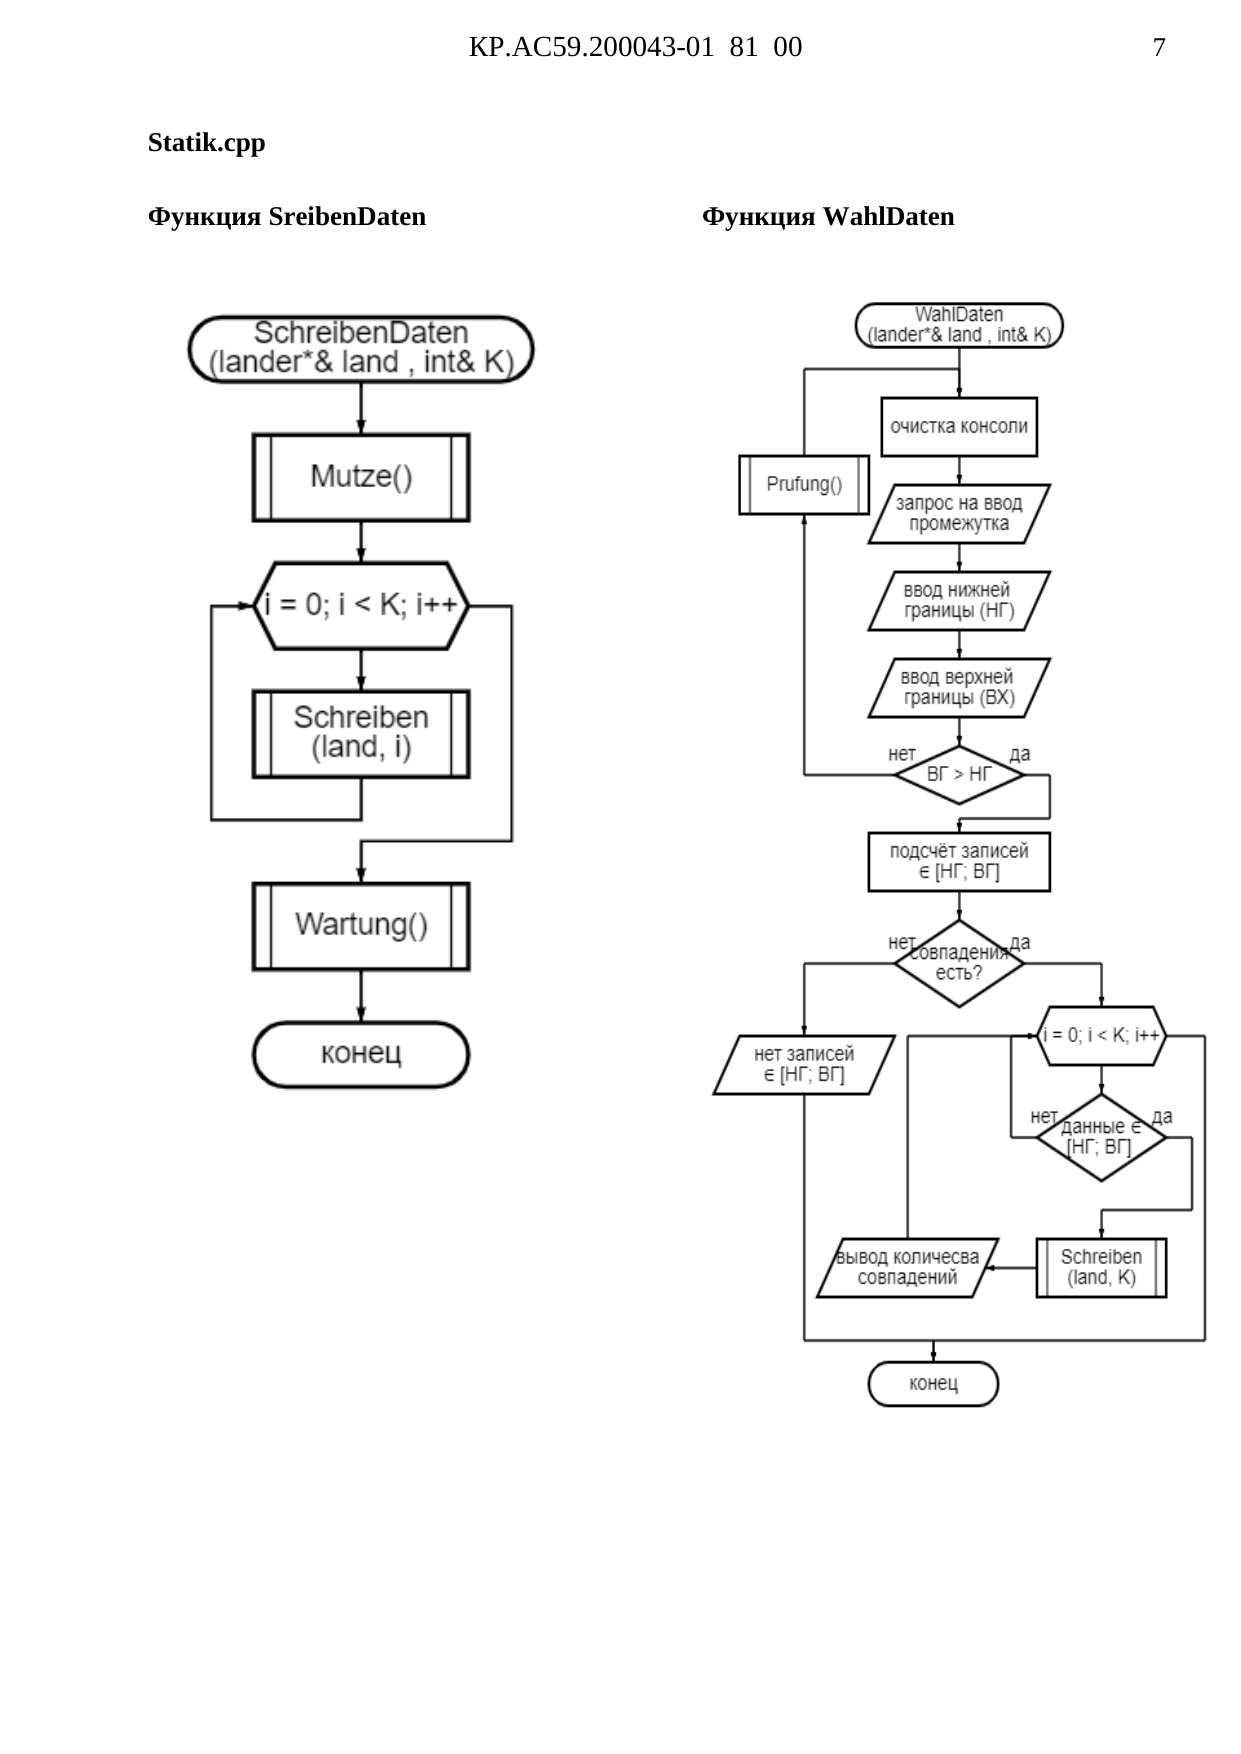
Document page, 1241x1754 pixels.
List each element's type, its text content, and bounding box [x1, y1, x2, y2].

text Функция SreibenDaten [148, 201, 627, 232]
text Функция WahlDaten [702, 201, 1181, 232]
picture [701, 275, 1230, 1435]
text Statik.cpp [148, 126, 627, 157]
picture [147, 275, 575, 1130]
